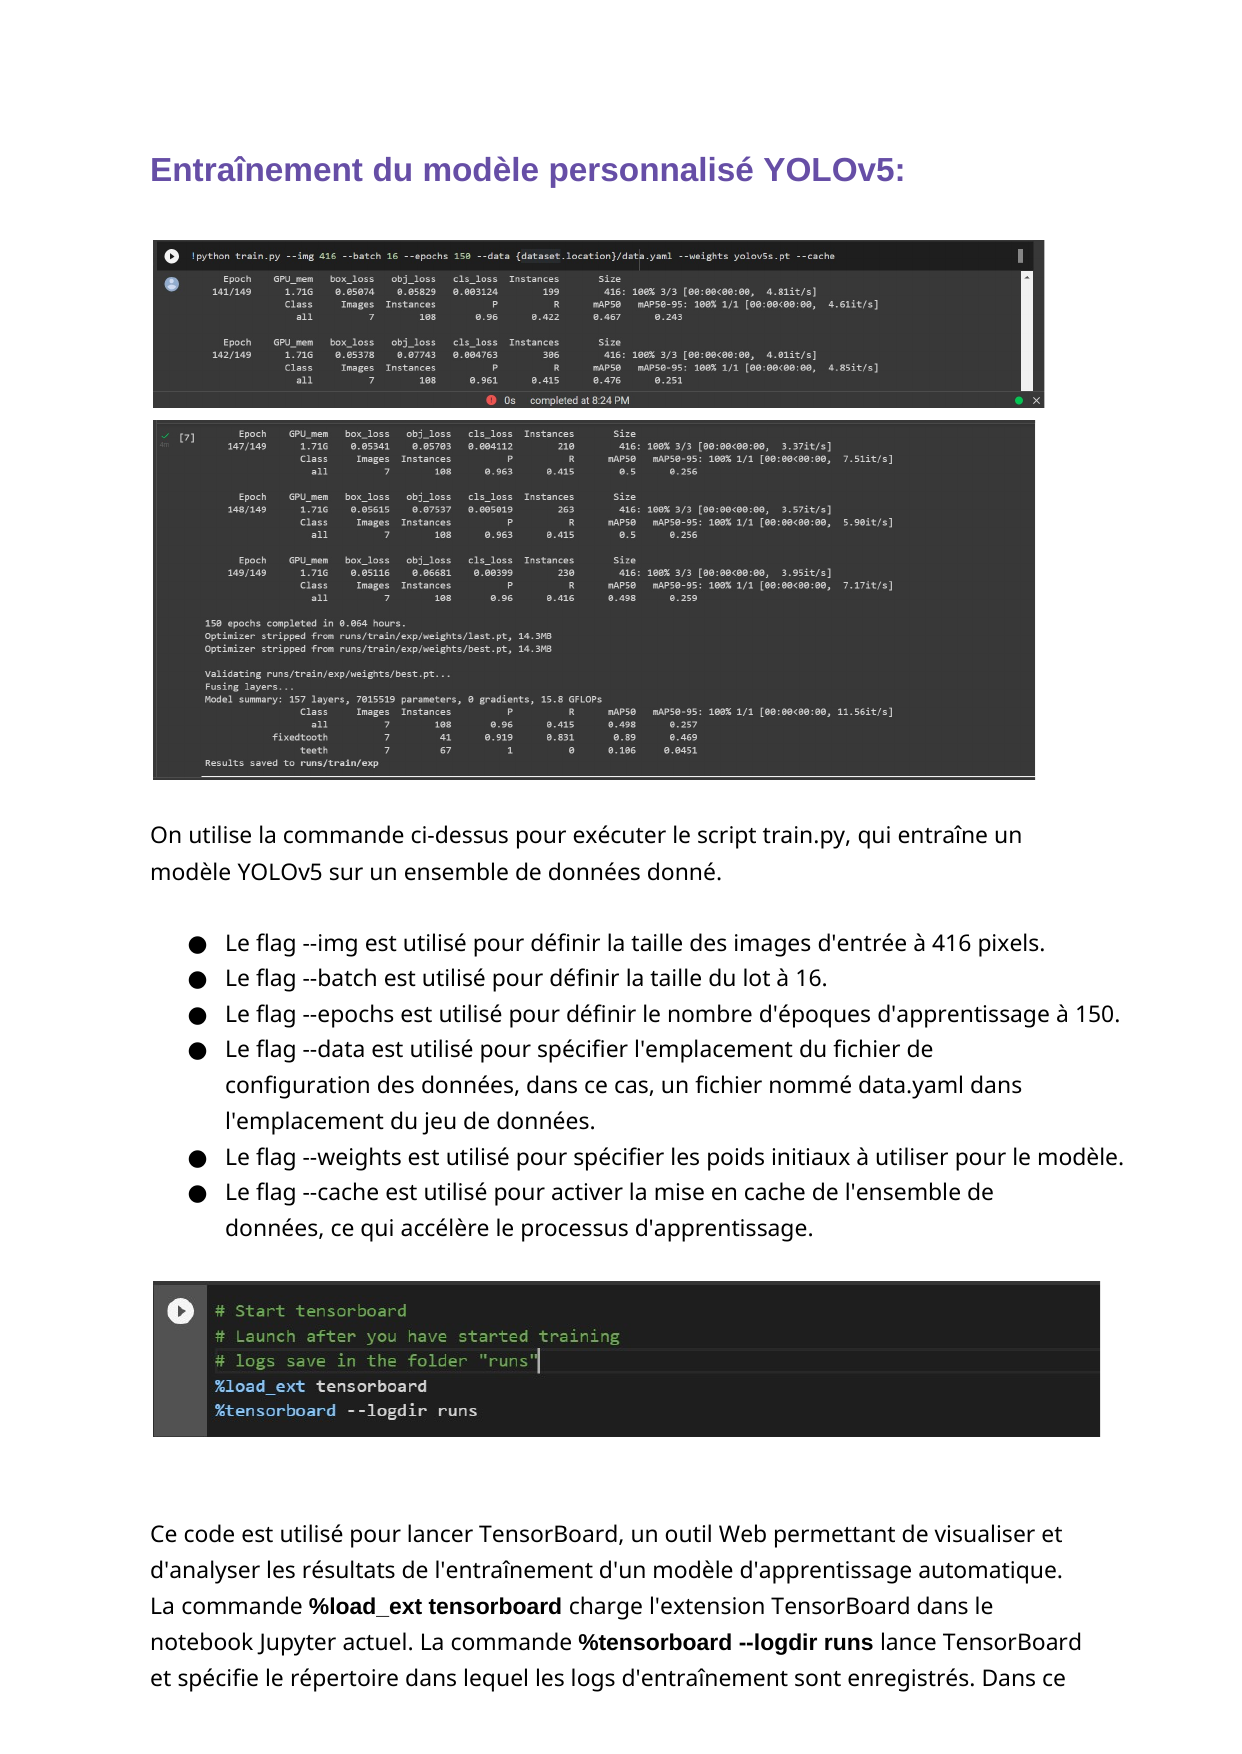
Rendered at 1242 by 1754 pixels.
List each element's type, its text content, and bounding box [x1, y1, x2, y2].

list Le flag --cache est utilisé pour activer la mise en cache de l'ensemble de données, ce qui accélère le processus d'apprentissage. [187, 1176, 1062, 1243]
list Le flag --data est utilisé pour spécifier l'emplacement du fichier de configuration des données, dans ce cas, un fichier nommé data.yaml dans l'emplacement du jeu de données. [187, 1033, 1071, 1136]
picture [153, 420, 1036, 780]
text On utilise la commande ci-dessus pour exécuter le script train.py, qui entraîne un modèle YOLOv5 sur un ensemble de données donné. [150, 819, 1083, 887]
list Le flag --batch est utilisé pour définir la taille du lot à 16. [187, 962, 1156, 994]
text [150, 1518, 1083, 1693]
picture [153, 1281, 1101, 1437]
list Le flag --epochs est utilisé pour définir le nombre d'époques d'apprentissage à 150. [187, 998, 1156, 1029]
text Entraînement du modèle personnalisé YOLOv5: [150, 150, 1156, 188]
list Le flag --img est utilisé pour définir la taille des images d'entrée à 416 pixels. [187, 927, 1156, 958]
picture [153, 240, 1045, 408]
list Le flag --weights est utilisé pour spécifier les poids initiaux à utiliser pour le modèle. [187, 1141, 1156, 1172]
